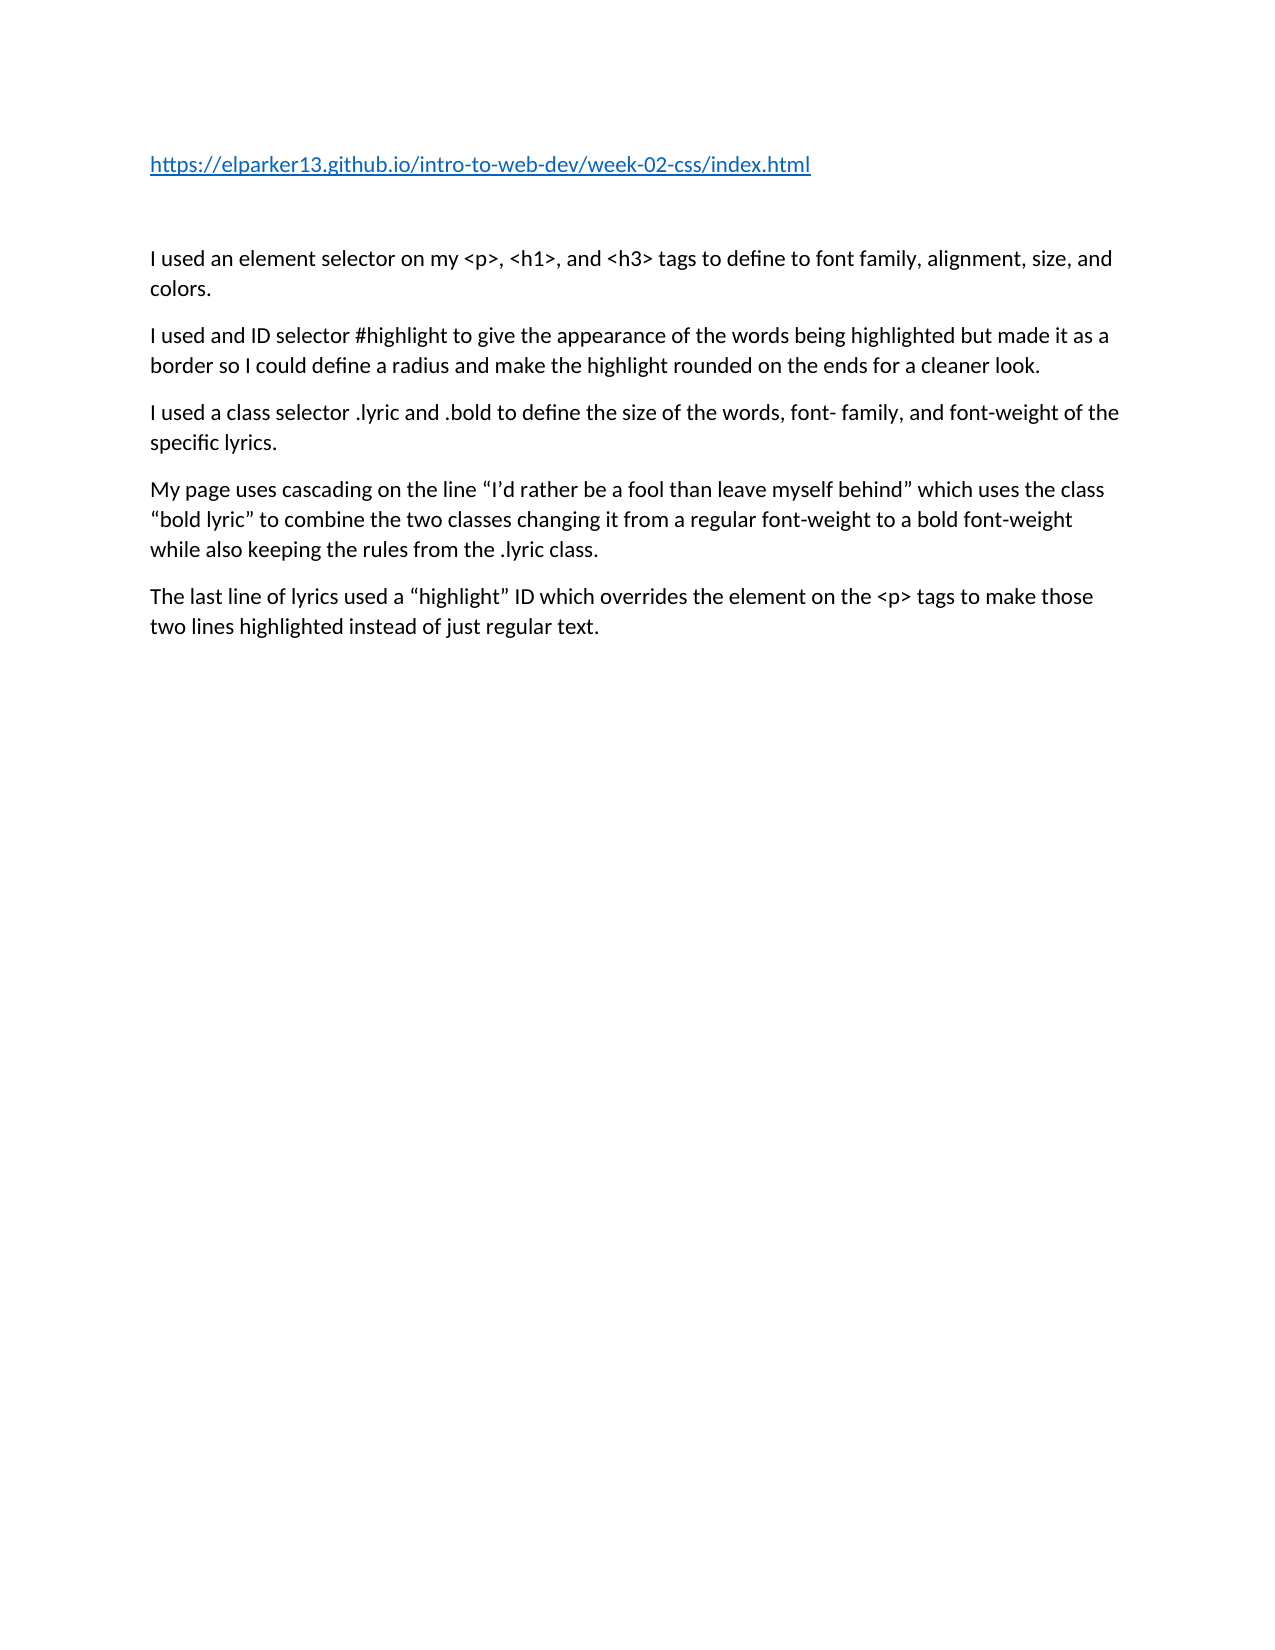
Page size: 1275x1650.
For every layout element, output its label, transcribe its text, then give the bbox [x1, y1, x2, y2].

text https://elparker13.github.io/intro-to-web-dev/week-02-css/index.html [150, 150, 1125, 178]
text I used an element selector on my <p>, <h1>, and <h3> tags to define to font family, alignment, size, and colors. [150, 244, 1125, 302]
text I used a class selector .lyric and .bold to define the size of the words, font- family, and font-weight of the specific lyrics. [150, 398, 1125, 456]
text I used and ID selector #highlight to give the appearance of the words being highlighted but made it as a border so I could define a radius and make the highlight rounded on the ends for a cleaner look. [150, 321, 1125, 379]
text The last line of lyrics used a “highlight” ID which overrides the element on the <p> tags to make those two lines highlighted instead of just regular text. [150, 582, 1125, 641]
text My page uses cascading on the line “I’d rather be a fool than leave myself behind” which uses the class “bold lyric” to combine the two classes changing it from a regular font-weight to a bold font-weight while also keeping the rules from the .lyric class. [150, 475, 1125, 563]
